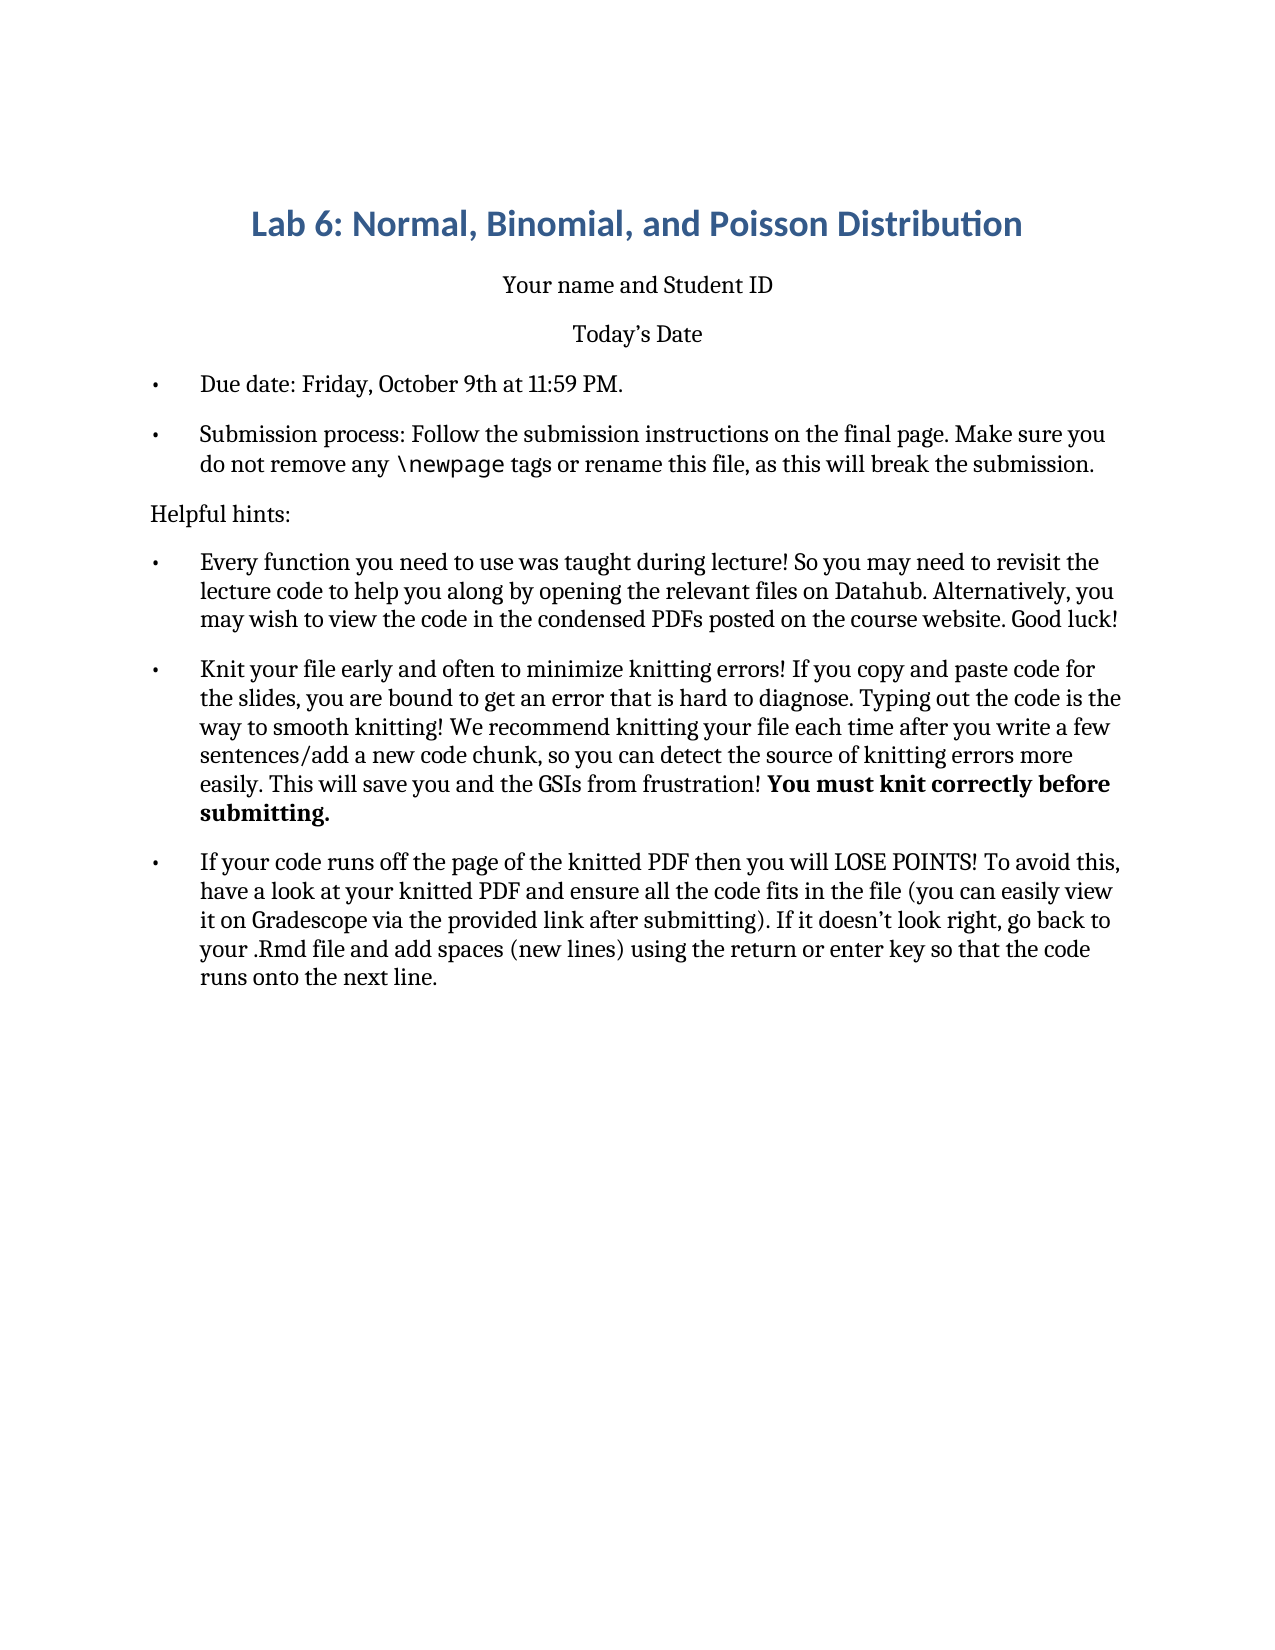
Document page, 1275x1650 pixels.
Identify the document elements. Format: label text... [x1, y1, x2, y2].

text Today’s Date [150, 320, 1125, 349]
text Your name and Student ID [150, 271, 1125, 299]
list If your code runs off the page of the knitted PDF then you will LOSE POINTS! To avoid this, have a look at your knitted PDF and ensure all the code fits in the file (you can easily view it on Gradescope via the provided link after submitting). If it doesn’t look right, go back to your .Rmd file and add spaces (new lines) using the return or enter key so that the code runs onto the next line. [150, 848, 1125, 992]
title Lab 6: Normal, Binomial, and Poisson Distribution [150, 200, 1125, 246]
text Helpful hints: [150, 500, 1125, 529]
list Every function you need to use was taught during lecture! So you may need to revisit the lecture code to help you along by opening the relevant files on Datahub. Alternatively, you may wish to view the code in the condensed PDFs posted on the course website. Good luck! [150, 548, 1125, 634]
list Knit your file early and often to minimize knitting errors! If you copy and paste code for the slides, you are bound to get an error that is hard to diagnose. Typing out the code is the way to smooth knitting! We recommend knitting your file each time after you write a few sentences/add a new code chunk, so you can detect the source of knitting errors more easily. This will save you and the GSIs from frustration! You must knit correctly before submitting. [150, 655, 1125, 827]
list Submission process: Follow the submission instructions on the final page. Make sure you do not remove any \newpage tags or rename this file, as this will break the submission. [150, 419, 1125, 479]
list Due date: Friday, October 9th at 11:59 PM. [150, 370, 1125, 399]
